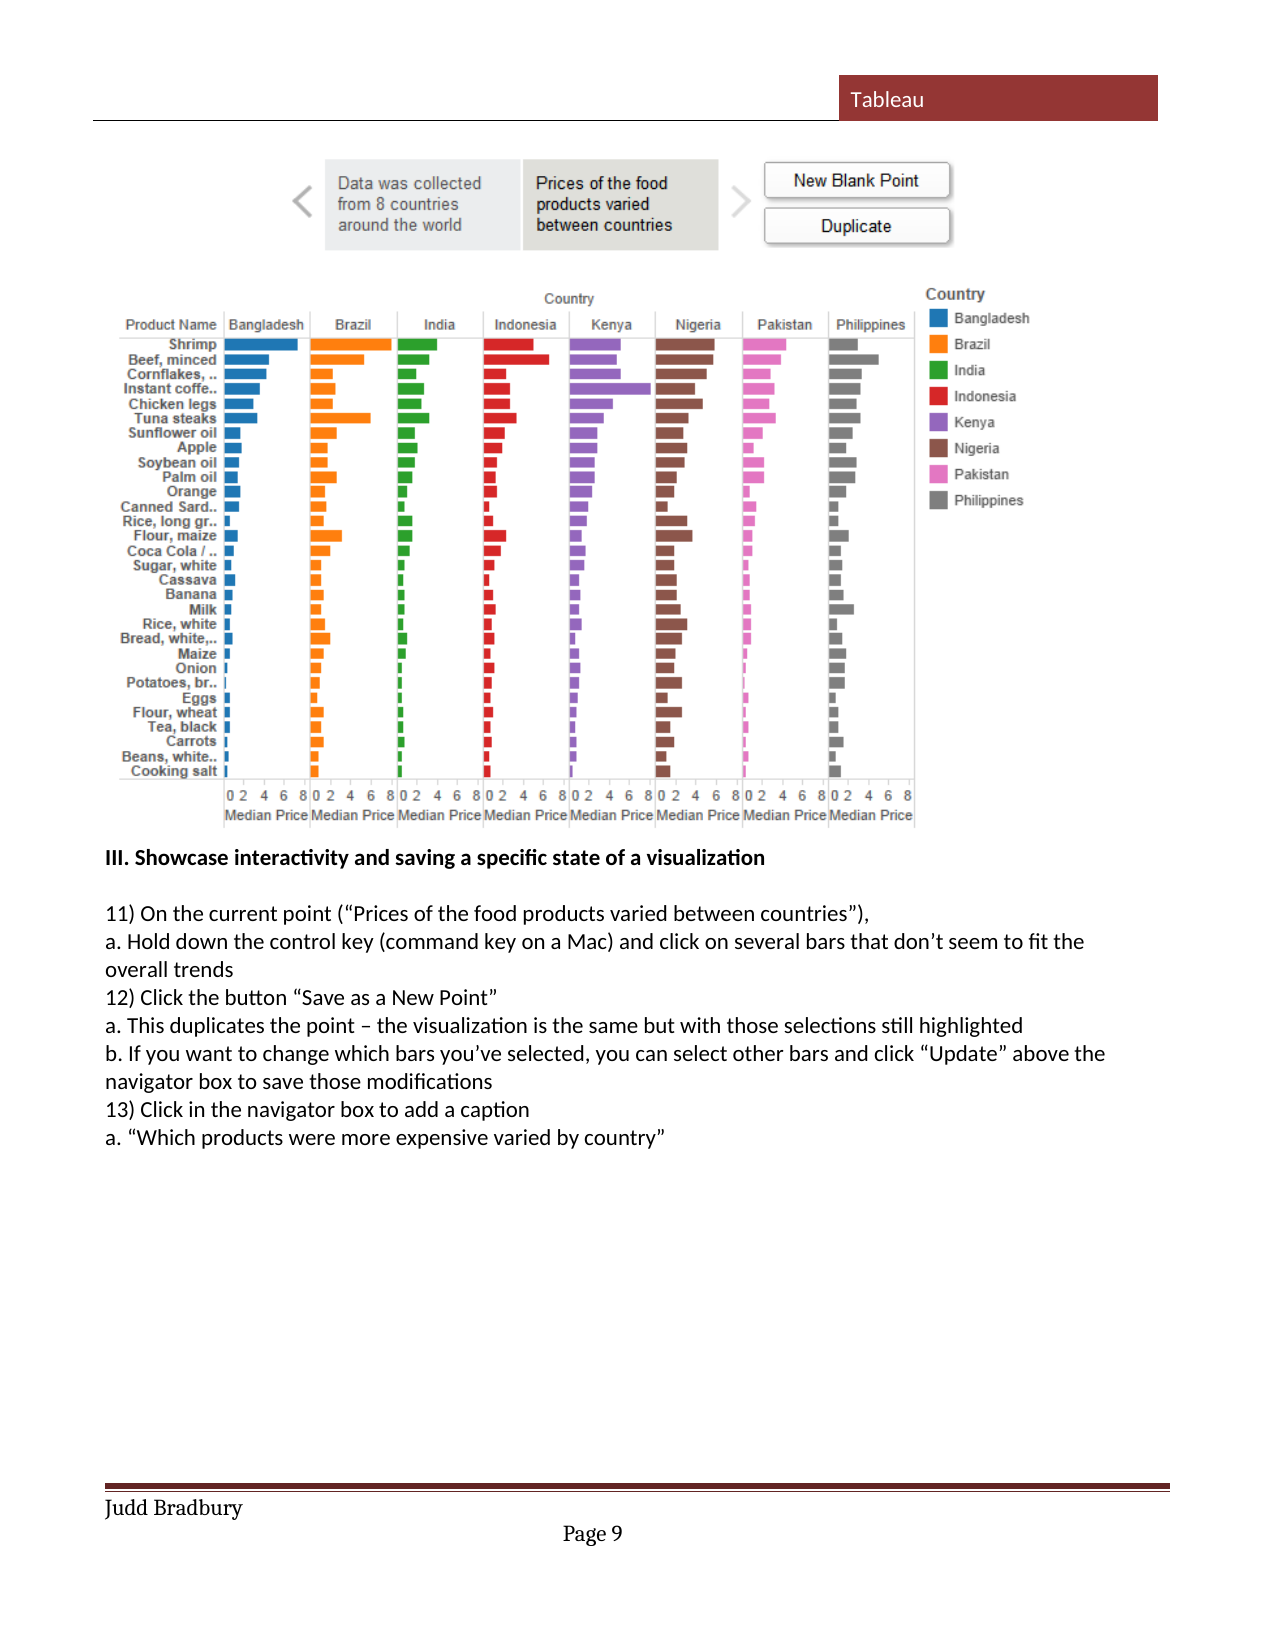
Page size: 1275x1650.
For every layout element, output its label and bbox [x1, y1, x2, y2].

table_header [94, 150, 1141, 1207]
